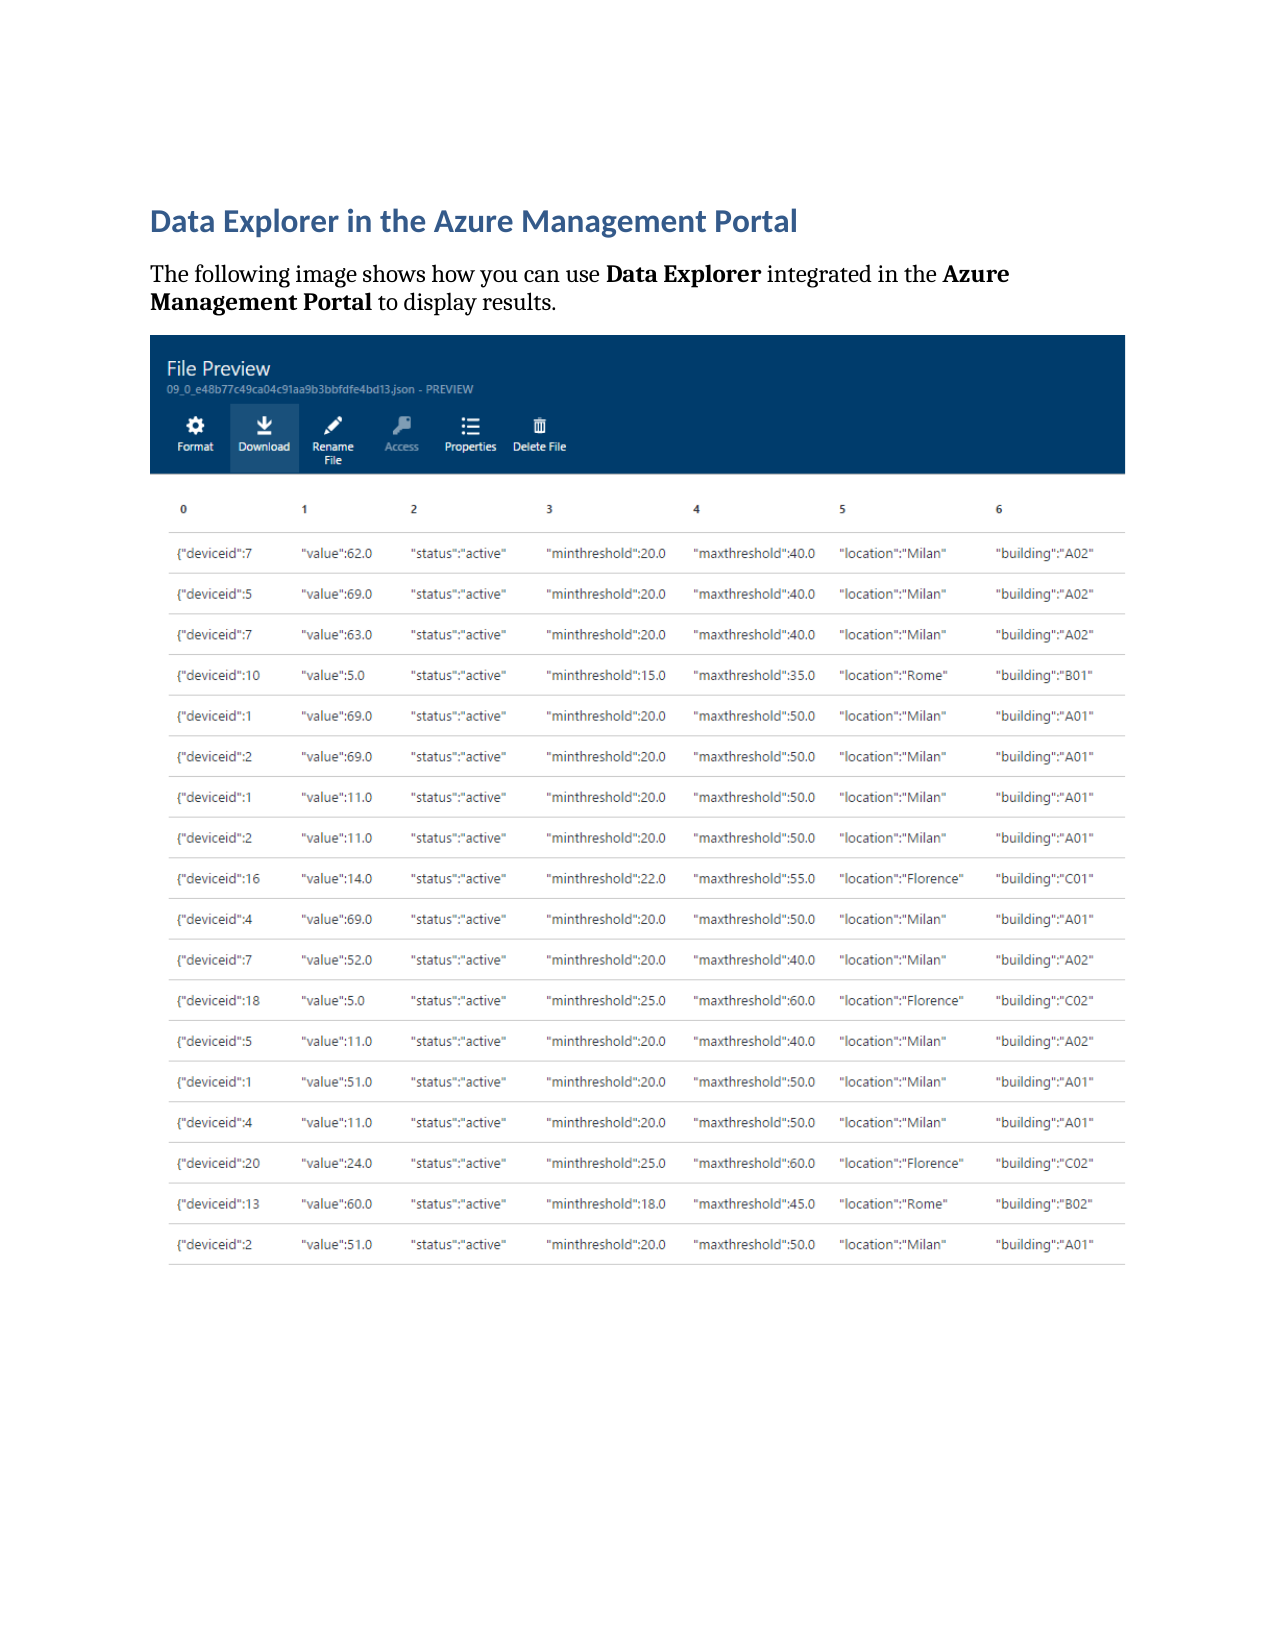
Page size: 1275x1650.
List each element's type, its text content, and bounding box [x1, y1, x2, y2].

text The following image shows how you can use Data Explorer integrated in the Azure Management Portal to display results. [150, 259, 1125, 317]
subtitle Data Explorer in the Azure Management Portal [150, 200, 1125, 241]
picture [150, 335, 1125, 1267]
